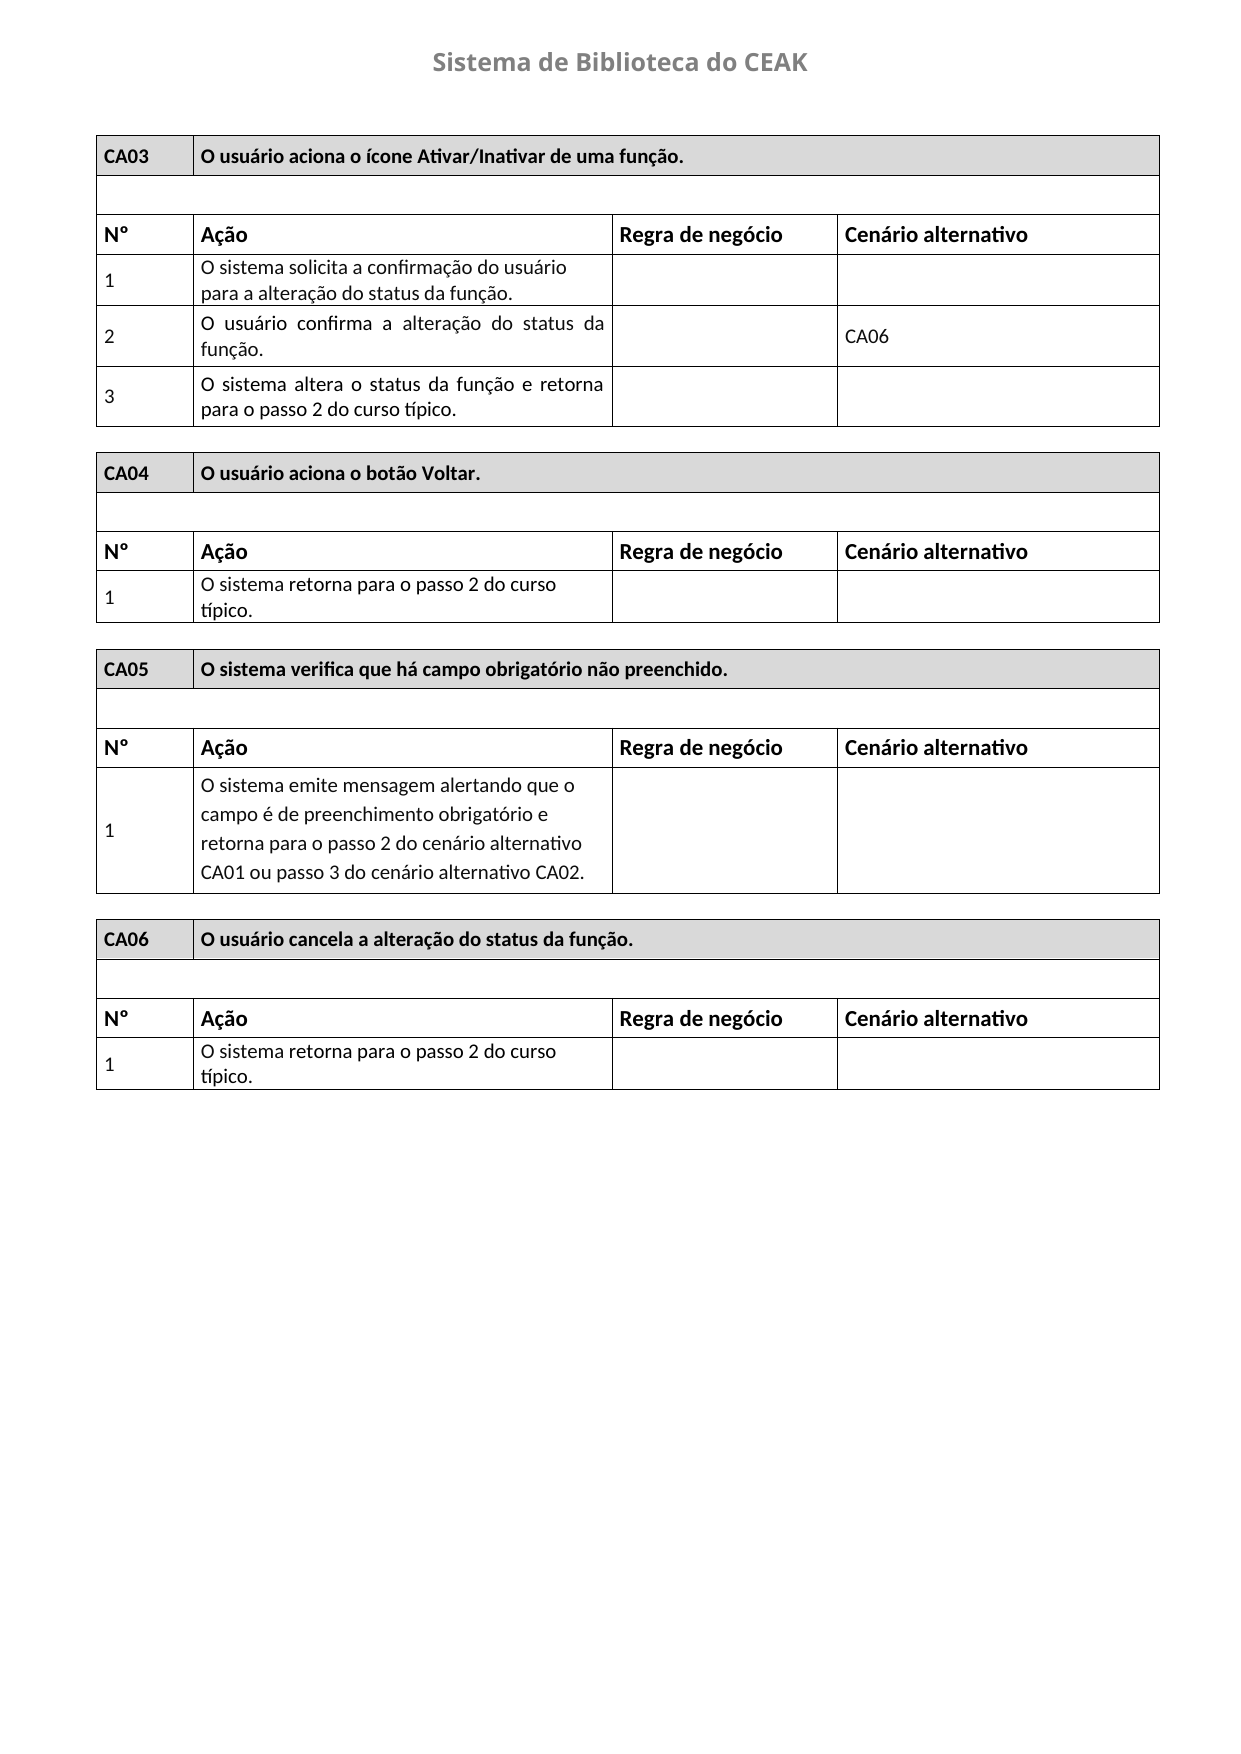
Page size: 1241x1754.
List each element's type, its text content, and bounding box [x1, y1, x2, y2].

table_cell [613, 367, 837, 426]
table_cell Ação [194, 729, 612, 767]
table_cell Regra de negócio [613, 215, 837, 253]
table_cell CA06 [838, 306, 1159, 366]
table_cell Ação [194, 215, 612, 253]
table_cell [97, 960, 1159, 998]
table_cell 1 [97, 255, 193, 305]
table_cell O usuário confirma a alteração do status da função. [194, 306, 612, 366]
table_cell [838, 768, 1159, 893]
table_cell 3 [97, 367, 193, 426]
table_cell Regra de negócio [613, 532, 837, 570]
table_cell [613, 1038, 837, 1089]
table_cell [838, 1038, 1159, 1089]
table_cell Nº [97, 999, 193, 1037]
table_header O usuário aciona o botão Voltar. [194, 453, 1159, 492]
table_cell Cenário alternativo [838, 215, 1159, 253]
table_cell [838, 367, 1159, 426]
table_cell 1 [97, 571, 193, 622]
table_header O sistema verifica que há campo obrigatório não preenchido. [194, 650, 1159, 688]
table_header O usuário cancela a alteração do status da função. [194, 920, 1159, 958]
table_header CA04 [97, 453, 193, 492]
table_cell [97, 176, 1159, 214]
table_cell Nº [97, 215, 193, 253]
table_header CA05 [97, 650, 193, 688]
table_cell Cenário alternativo [838, 999, 1159, 1037]
table_cell 1 [97, 1038, 193, 1089]
table_header O usuário aciona o ícone Ativar/Inativar de uma função. [194, 136, 1159, 175]
table_cell Ação [194, 999, 612, 1037]
table_cell O sistema solicita a confirmação do usuário para a alteração do status da função. [194, 255, 612, 305]
table_cell [613, 255, 837, 305]
table_cell [613, 768, 837, 893]
table_cell 1 [97, 768, 193, 893]
table_cell Nº [97, 532, 193, 570]
table_cell O sistema emite mensagem alertando que o campo é de preenchimento obrigatório e retorna para o passo 2 do cenário alternativo CA01 ou passo 3 do cenário alternativo CA02. [194, 768, 612, 893]
table_cell [613, 306, 837, 366]
table_cell [838, 255, 1159, 305]
table_cell Ação [194, 532, 612, 570]
table_cell [97, 689, 1159, 727]
table_cell 2 [97, 306, 193, 366]
table_cell Nº [97, 729, 193, 767]
table_cell Cenário alternativo [838, 729, 1159, 767]
table_cell O sistema retorna para o passo 2 do curso típico. [194, 571, 612, 622]
table_cell Regra de negócio [613, 999, 837, 1037]
table_cell O sistema altera o status da função e retorna para o passo 2 do curso típico. [194, 367, 612, 426]
table_cell [838, 571, 1159, 622]
table_cell Regra de negócio [613, 729, 837, 767]
table_header CA03 [97, 136, 193, 175]
table_cell O sistema retorna para o passo 2 do curso típico. [194, 1038, 612, 1089]
table_cell Cenário alternativo [838, 532, 1159, 570]
table_cell [97, 493, 1159, 531]
table_header CA06 [97, 920, 193, 958]
table_cell [613, 571, 837, 622]
